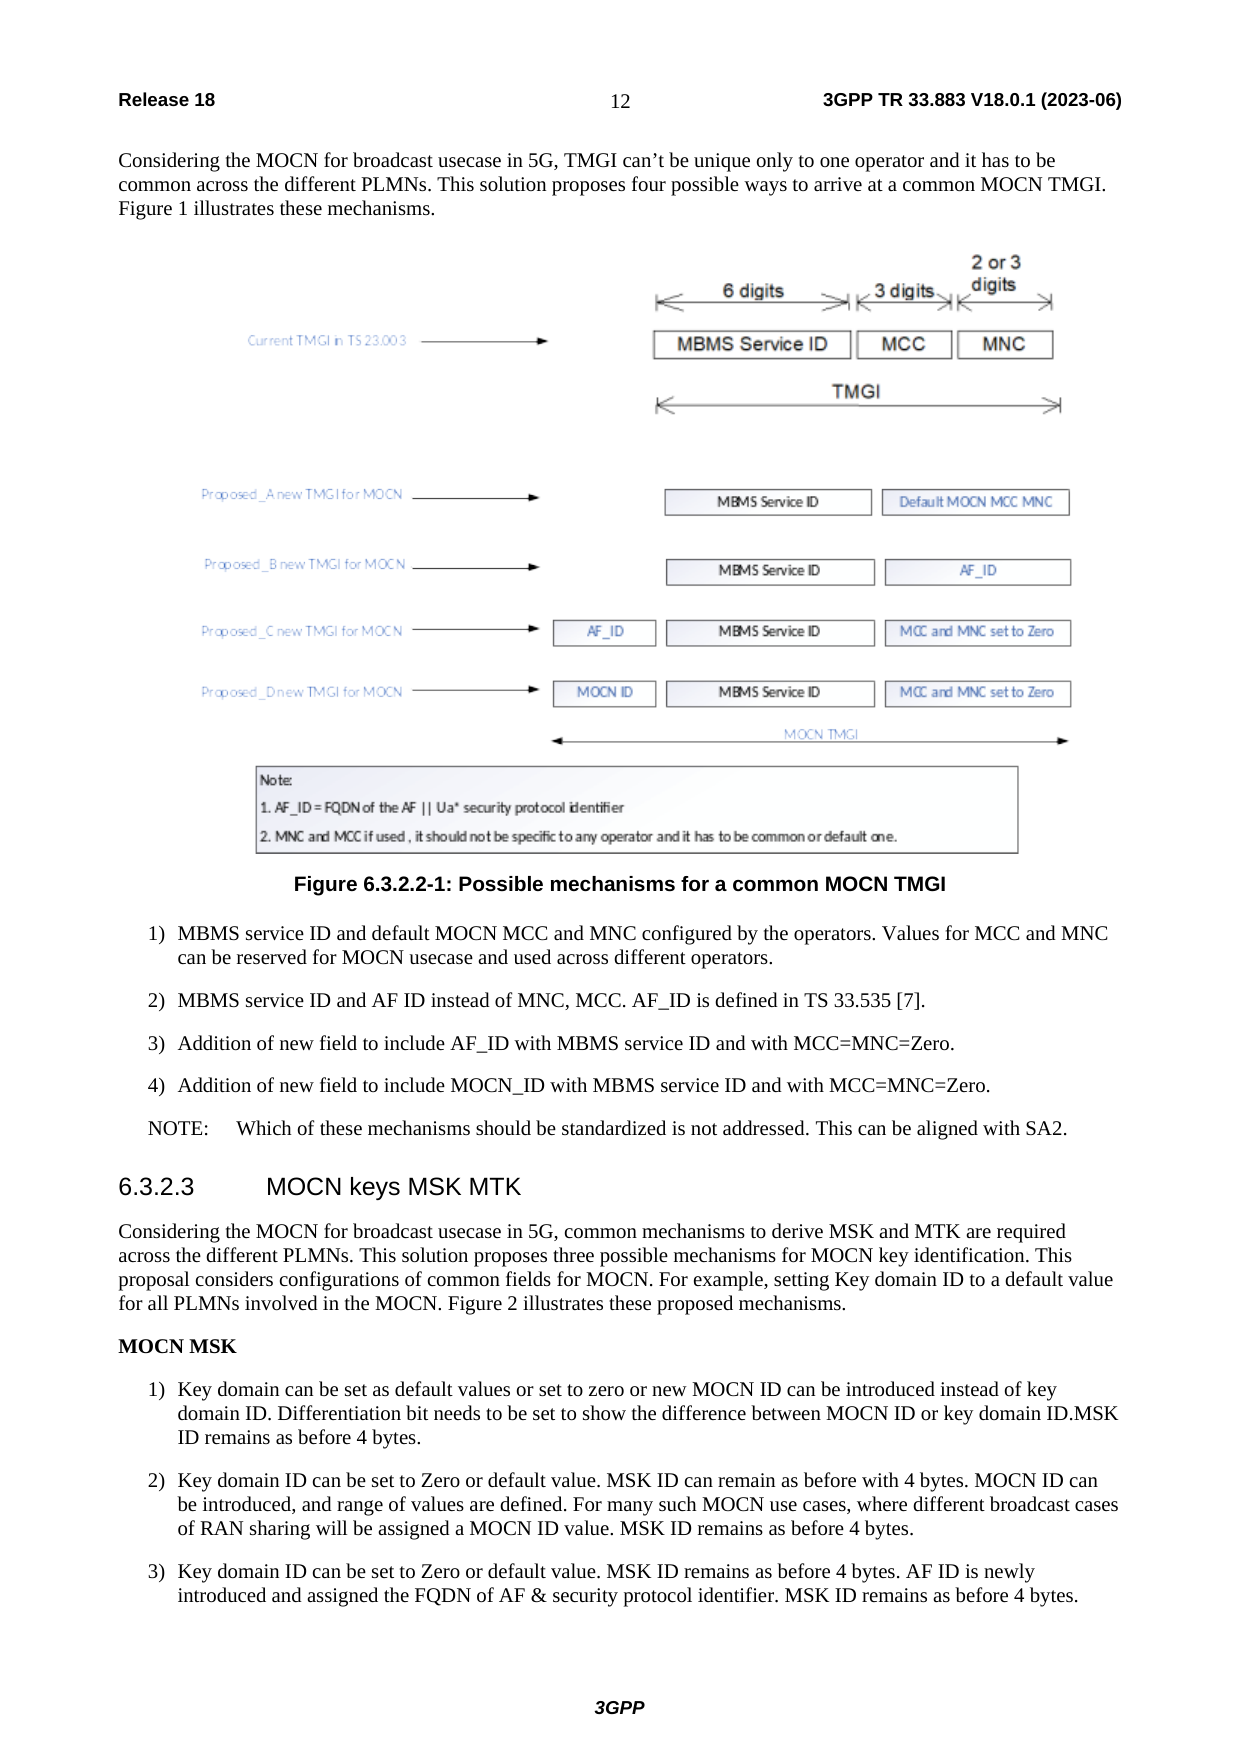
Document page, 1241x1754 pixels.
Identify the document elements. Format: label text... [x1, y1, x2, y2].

text Considering the MOCN for broadcast usecase in 5G, TMGI can’t be unique only to one operator and it has to be common across the different PLMNs. This solution proposes four possible ways to arrive at a common MOCN TMGI. Figure 1 illustrates these mechanisms. [118, 147, 1122, 220]
text 1) Key domain can be set as default values or set to zero or new MOCN ID can be introduced instead of key domain ID. Differentiation bit needs to be set to show the difference between MOCN ID or key domain ID.MSK ID remains as before 4 bytes. [148, 1377, 1122, 1449]
text Considering the MOCN for broadcast usecase in 5G, common mechanisms to derive MSK and MTK are required across the different PLMNs. This solution proposes three possible mechanisms for MOCN key identification. This proposal considers configurations of common fields for MOCN. For example, setting Key domain ID to a default value for all PLMNs involved in the MOCN. Figure 2 illustrates these proposed mechanisms. [118, 1219, 1122, 1315]
text 2) MBMS service ID and AF ID instead of MNC, MCC. AF_ID is defined in TS 33.535 [7]. [148, 988, 1122, 1012]
text 2) Key domain ID can be set to Zero or default value. MSK ID can remain as before with 4 bytes. MOCN ID can be introduced, and range of values are defined. For many such MOCN use cases, where different broadcast cases of RAN sharing will be assigned a MOCN ID value. MSK ID remains as before 4 bytes. [148, 1468, 1122, 1540]
text 1) MBMS service ID and default MOCN MCC and MNC configured by the operators. Values for MCC and MNC can be reserved for MOCN usecase and used across different operators. [148, 921, 1122, 969]
text Figure 6.3.2.2-1: Possible mechanisms for a common MOCN TMGI [118, 872, 1122, 896]
text NOTE: Which of these mechanisms should be standardized is not addressed. This can be aligned with SA2. [148, 1116, 1122, 1140]
text 3) Key domain ID can be set to Zero or default value. MSK ID remains as before 4 bytes. AF ID is newly introduced and assigned the FQDN of AF & security protocol identifier. MSK ID remains as before 4 bytes. [148, 1559, 1122, 1607]
subtitle 6.3.2.3 MOCN keys MSK MTK [118, 1171, 1122, 1200]
text MOCN MSK [118, 1334, 1122, 1358]
text 3) Addition of new field to include AF_ID with MBMS service ID and with MCC=MNC=Zero. [148, 1031, 1122, 1054]
text 4) Addition of new field to include MOCN_ID with MBMS service ID and with MCC=MNC=Zero. [148, 1073, 1122, 1097]
